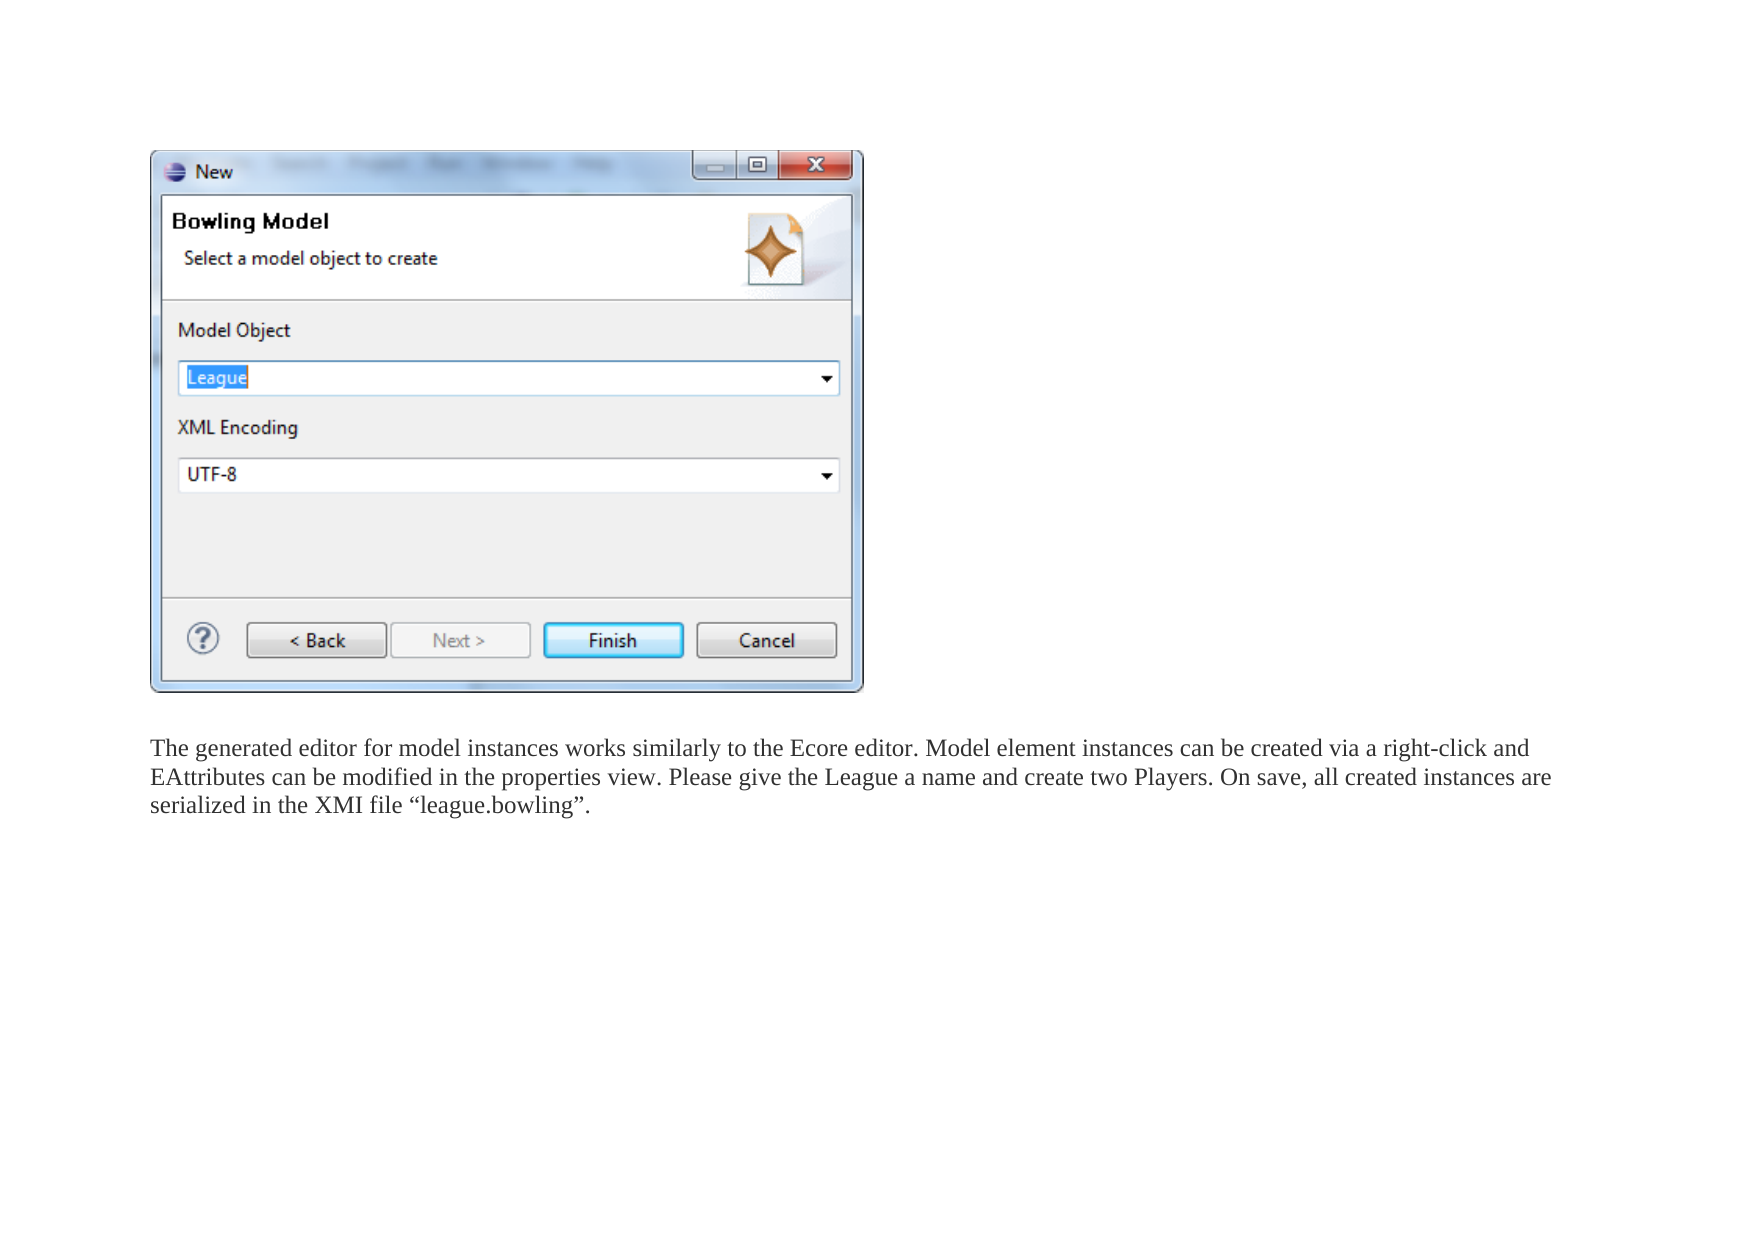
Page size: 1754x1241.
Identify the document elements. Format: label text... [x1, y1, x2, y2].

picture [150, 150, 864, 693]
text The generated editor for model instances works similarly to the Ecore editor. Model element instances can be created via a right-click and EAttributes can be modified in the properties view. Please give the League a name and create two Players. On save, all created instances are serialized in the XMI file “league.bowling”. [150, 733, 1604, 819]
